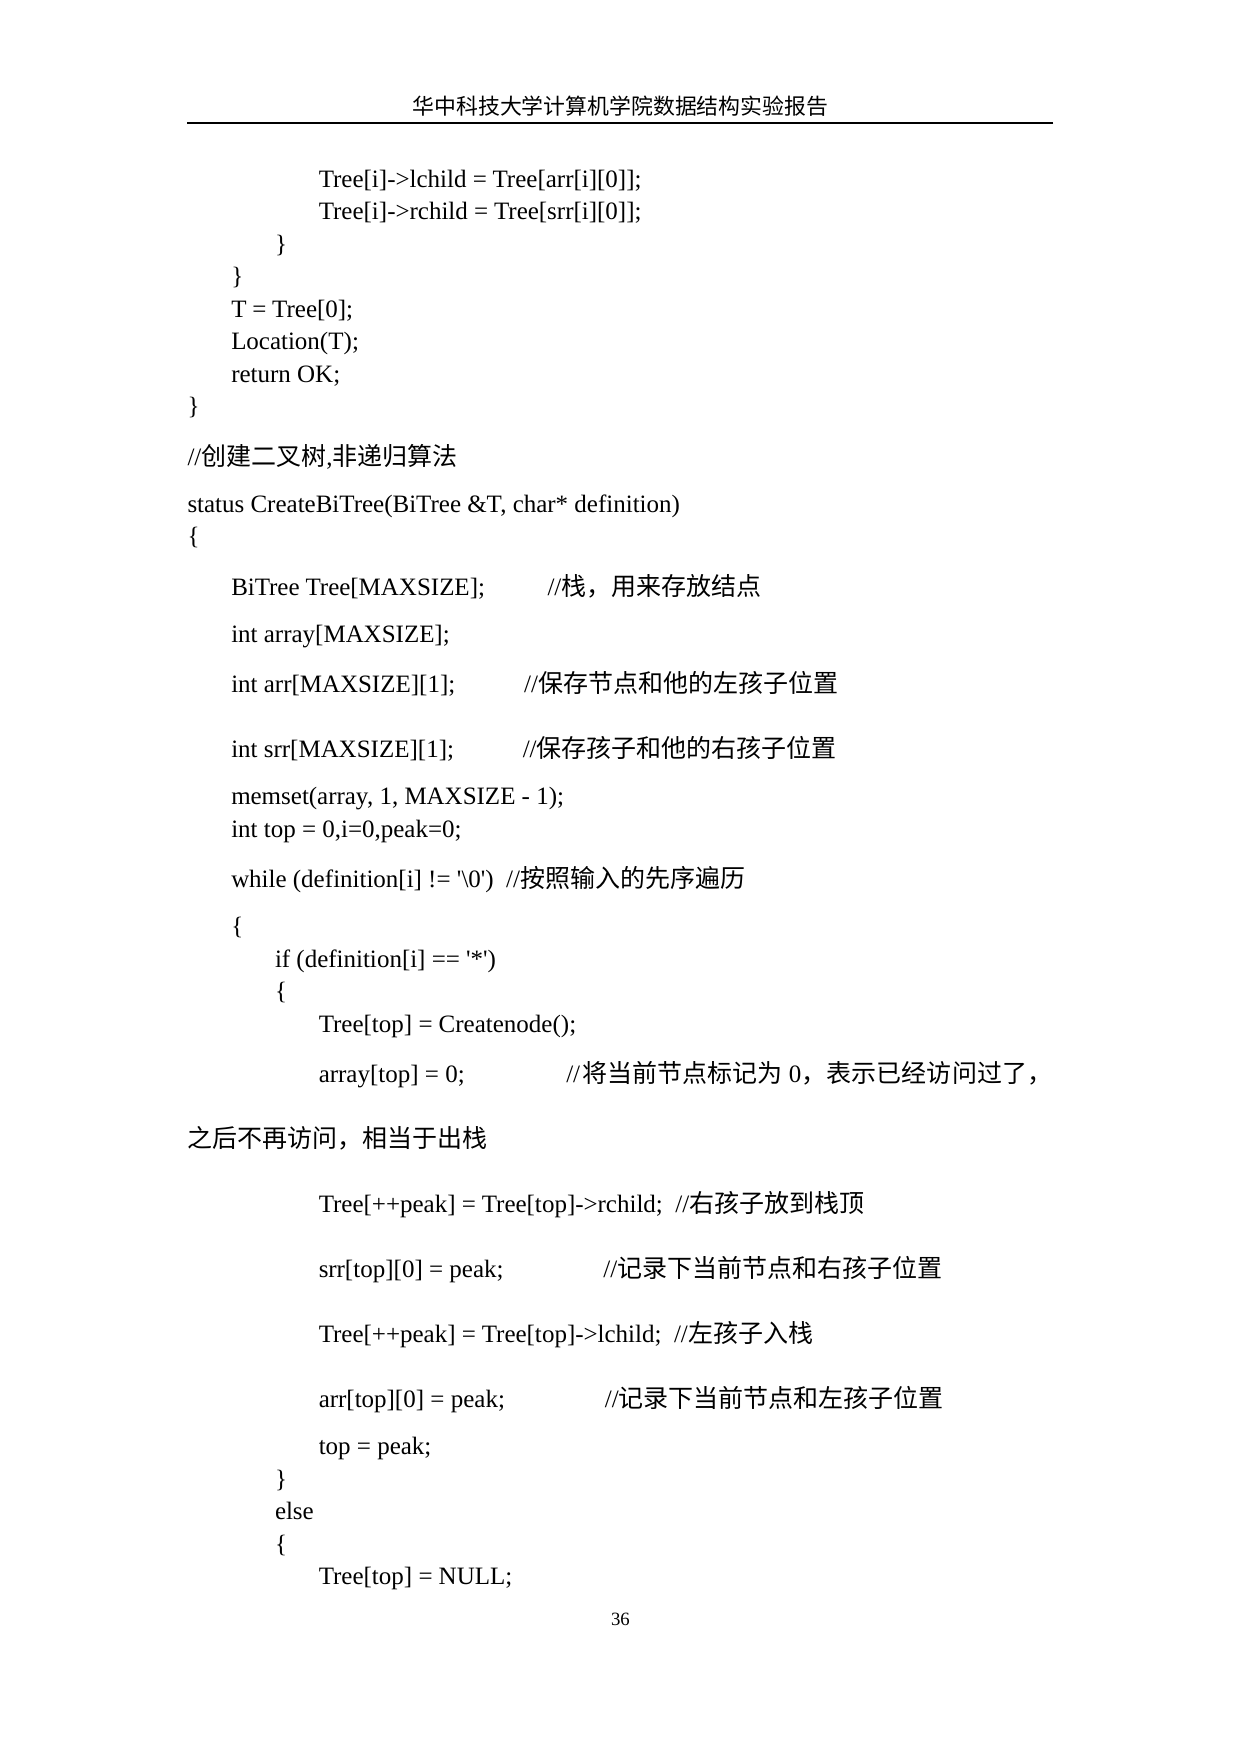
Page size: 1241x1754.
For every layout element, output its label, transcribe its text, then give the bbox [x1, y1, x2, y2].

text return OK; [187, 357, 1053, 389]
text { [187, 909, 1053, 942]
text T = Tree[0]; [187, 292, 1053, 324]
text } [187, 259, 1053, 292]
text srr[top][0] = peak; //记录下当前节点和右孩子位置 [187, 1234, 1053, 1299]
text } [187, 1462, 1053, 1494]
text while (definition[i] != '\0') //按照输入的先序遍历 [187, 844, 1053, 909]
text memset(array, 1, MAXSIZE - 1); [187, 779, 1053, 812]
text Tree[++peak] = Tree[top]->lchild; //左孩子入栈 [187, 1299, 1053, 1364]
text int srr[MAXSIZE][1]; //保存孩子和他的右孩子位置 [187, 714, 1053, 779]
text int top = 0,i=0,peak=0; [187, 812, 1053, 844]
text if (definition[i] == '*') [187, 942, 1053, 974]
text BiTree Tree[MAXSIZE]; //栈，用来存放结点 [187, 552, 1053, 617]
text Tree[++peak] = Tree[top]->rchild; //右孩子放到栈顶 [187, 1169, 1053, 1234]
text } [187, 227, 1053, 259]
text //创建二叉树,非递归算法 [187, 422, 1053, 487]
text { [187, 974, 1053, 1007]
text top = peak; [187, 1429, 1053, 1462]
text { [187, 1527, 1053, 1559]
text Location(T); [187, 324, 1053, 357]
text array[top] = 0; //将当前节点标记为0，表示已经访问过了，之后不再访问，相当于出栈 [187, 1039, 1053, 1169]
text Tree[i]->rchild = Tree[srr[i][0]]; [187, 194, 1053, 227]
text Tree[i]->lchild = Tree[arr[i][0]]; [187, 162, 1053, 194]
text } [187, 389, 1053, 422]
text Tree[top] = NULL; [187, 1559, 1053, 1592]
text int array[MAXSIZE]; [187, 617, 1053, 649]
text Tree[top] = Createnode(); [187, 1007, 1053, 1039]
text arr[top][0] = peak; //记录下当前节点和左孩子位置 [187, 1364, 1053, 1429]
text else [187, 1494, 1053, 1527]
text status CreateBiTree(BiTree &T, char* definition) [187, 487, 1053, 519]
text { [187, 519, 1053, 552]
text int arr[MAXSIZE][1]; //保存节点和他的左孩子位置 [187, 649, 1053, 714]
